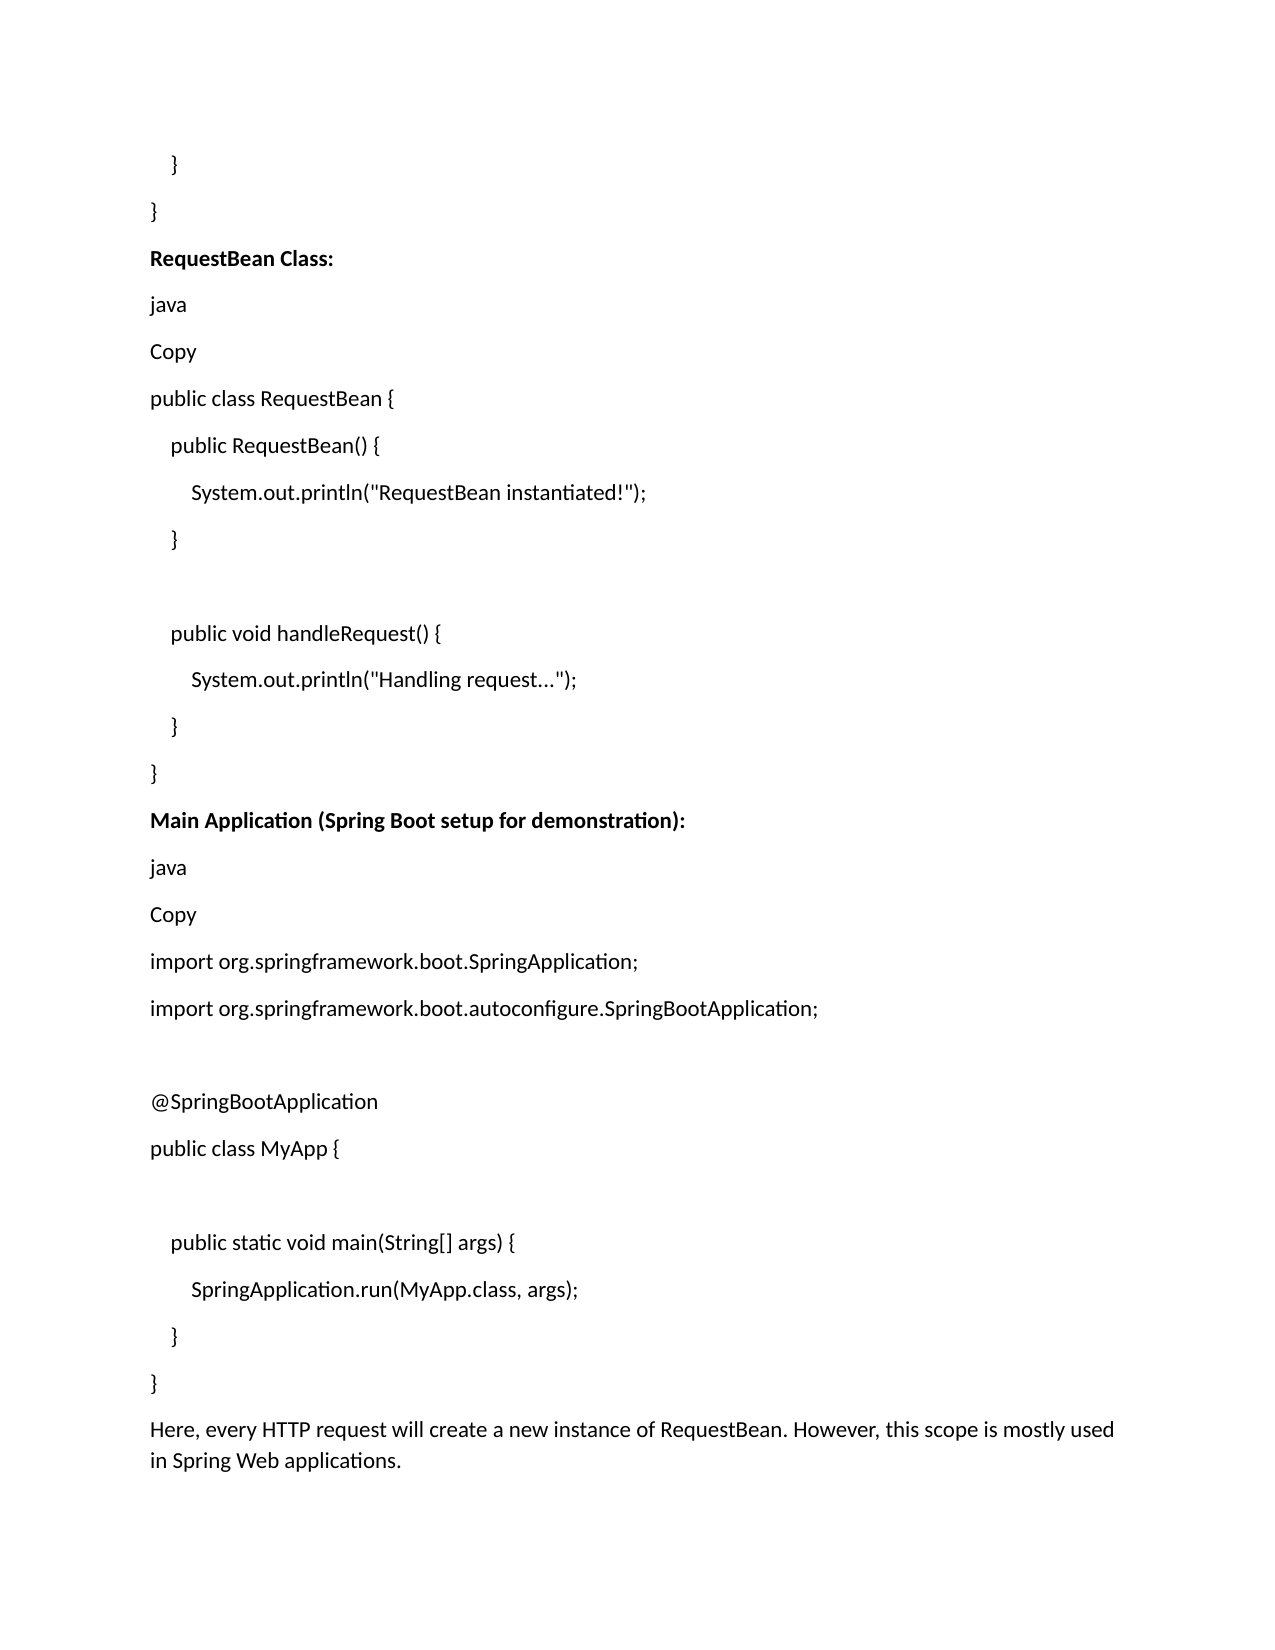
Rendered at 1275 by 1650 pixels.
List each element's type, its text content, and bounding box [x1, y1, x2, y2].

text @SpringBootApplication [150, 1087, 1125, 1116]
text } [150, 759, 1125, 787]
text public class RequestBean { [150, 384, 1125, 412]
text import org.springframework.boot.autoconfigure.SpringBootApplication; [150, 994, 1125, 1022]
text Copy [150, 900, 1125, 928]
text java [150, 291, 1125, 319]
text } [150, 1322, 1125, 1350]
text System.out.println("RequestBean instantiated!"); [150, 478, 1125, 506]
text System.out.println("Handling request..."); [150, 666, 1125, 694]
text } [150, 1369, 1125, 1397]
text public static void main(String[] args) { [150, 1228, 1125, 1256]
text import org.springframework.boot.SpringApplication; [150, 947, 1125, 975]
text java [150, 853, 1125, 881]
text } [150, 197, 1125, 225]
text } [150, 712, 1125, 741]
text Here, every HTTP request will create a new instance of RequestBean. However, this scope is mostly used in Spring Web applications. [150, 1416, 1125, 1474]
text Main Application (Spring Boot setup for demonstration): [150, 806, 1125, 834]
text } [150, 150, 1125, 178]
text public class MyApp { [150, 1134, 1125, 1162]
text SpringApplication.run(MyApp.class, args); [150, 1275, 1125, 1303]
text Copy [150, 337, 1125, 366]
text RequestBean Class: [150, 244, 1125, 272]
text public void handleRequest() { [150, 619, 1125, 647]
text public RequestBean() { [150, 431, 1125, 459]
text } [150, 525, 1125, 553]
